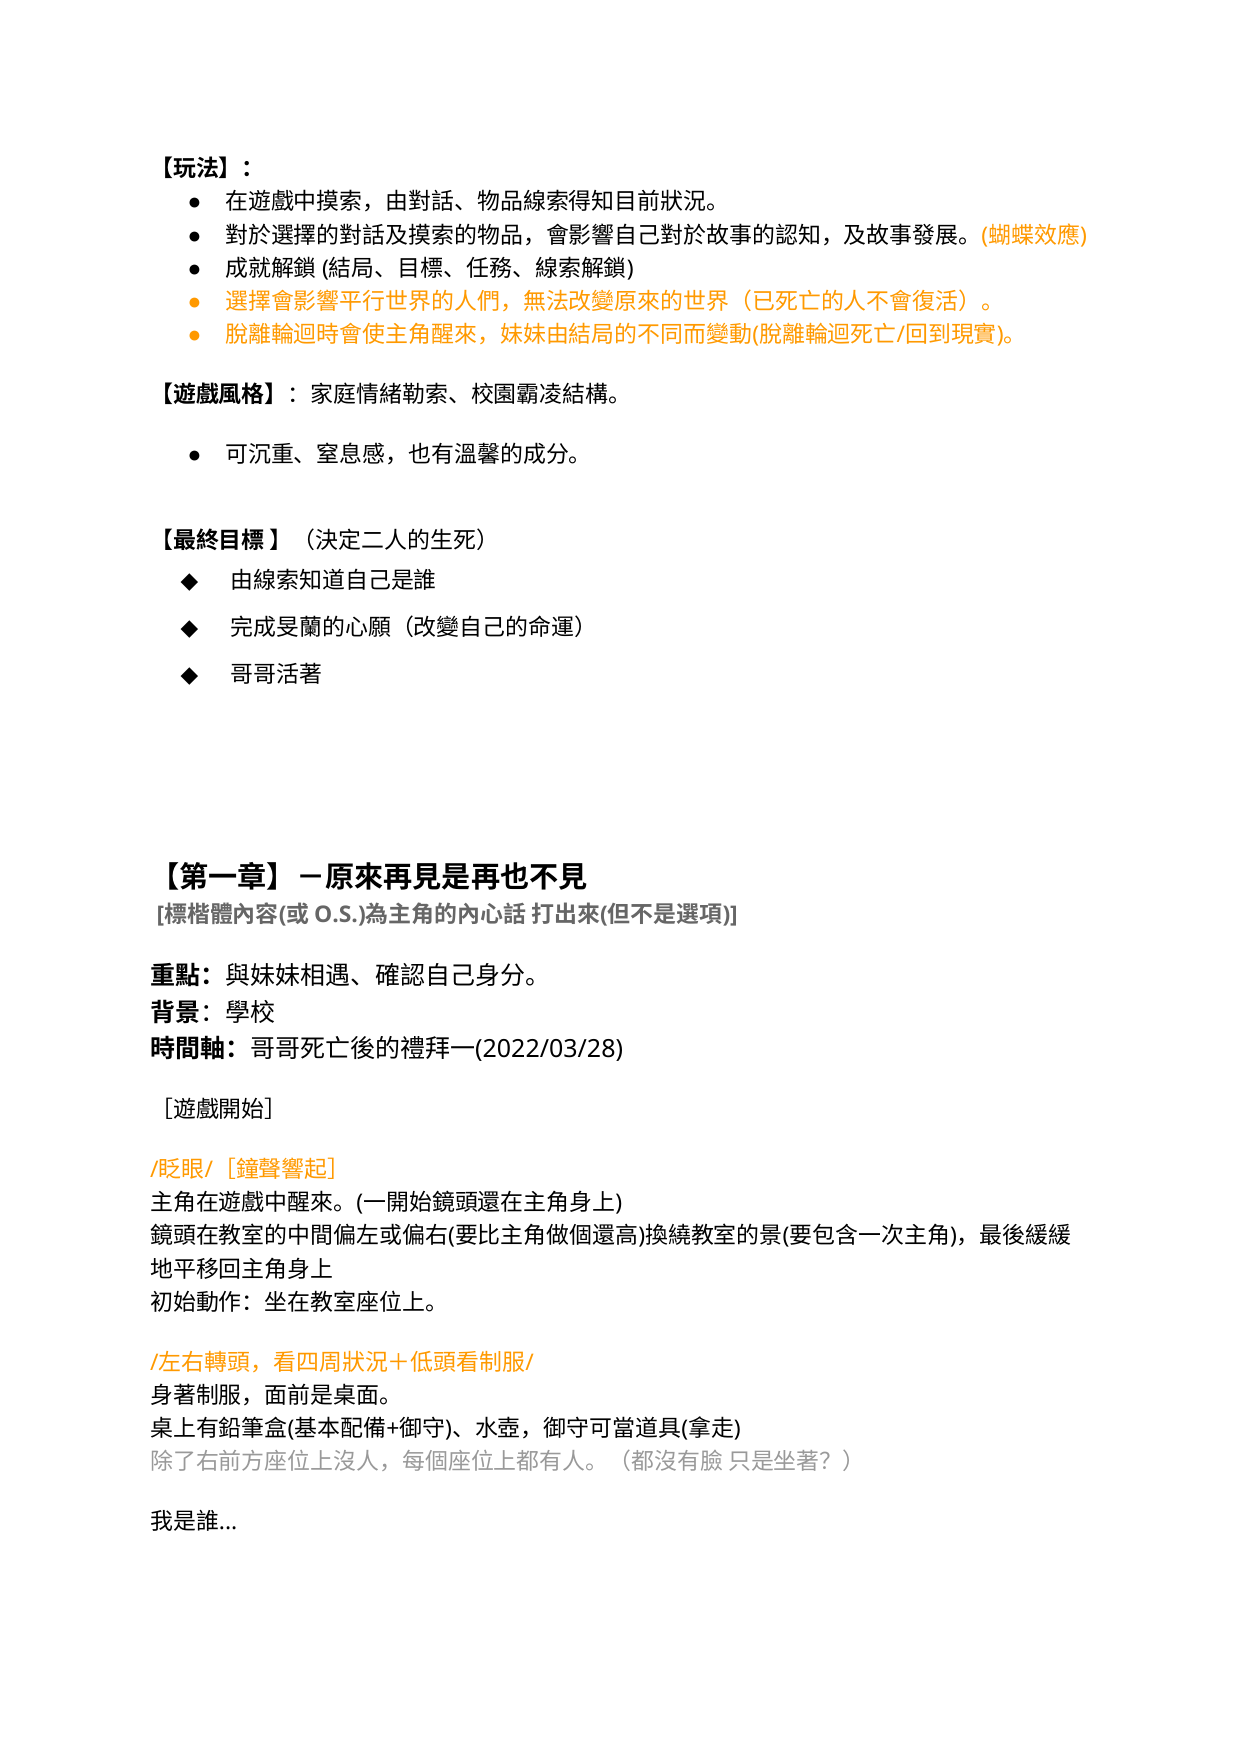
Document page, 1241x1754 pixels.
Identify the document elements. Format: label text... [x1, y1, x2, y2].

text /眨眼/［鐘聲響起］ [150, 1151, 1090, 1184]
text 除了右前方座位上沒人，每個座位上都有人。（都沒有臉 只是坐著？） [150, 1443, 1090, 1476]
text 桌上有鉛筆盒(基本配備+御守)、水壺，御守可當道具(拿走) [150, 1410, 1090, 1443]
list 在遊戲中摸索，由對話、物品線索得知目前狀況。 [187, 183, 1090, 216]
text 時間軸：哥哥死亡後的禮拜一(2022/03/28) [150, 1028, 1090, 1064]
list 選擇會影響平行世界的人們，無法改變原來的世界（已死亡的人不會復活）。 [187, 283, 1090, 316]
text 初始動作：坐在教室座位上。 [150, 1284, 1090, 1317]
text 【最終目標 】（決定二人的生死） [150, 522, 1090, 555]
text 我是誰... [150, 1503, 1090, 1536]
text [標楷體內容(或O.S.)為主角的內心話 打出來(但不是選項)] [150, 896, 1090, 929]
text 主角在遊戲中醒來。(一開始鏡頭還在主角身上) [150, 1184, 1090, 1217]
list 脫離輪迴時會使主角醒來，妹妹由結局的不同而變動(脫離輪迴死亡/回到現實)。 [187, 316, 1090, 350]
text 【玩法】： [150, 150, 1090, 183]
text 鏡頭在教室的中間偏左或偏右(要比主角做個還高)換繞教室的景(要包含一次主角)，最後緩緩地平移回主角身上 [150, 1217, 1090, 1284]
list 對於選擇的對話及摸索的物品，會影響自己對於故事的認知，及故事發展。(蝴蝶效應) [187, 216, 1090, 250]
text 背景：學校 [150, 992, 1090, 1028]
text 身著制服，面前是桌面。 [150, 1377, 1090, 1410]
text 重點：與妹妹相遇、確認自己身分。 [150, 956, 1090, 992]
text 【第一章】－原來再見是再也不見 [150, 854, 1090, 896]
list 可沉重、窒息感，也有溫馨的成分。 [187, 436, 1090, 469]
list 完成旻蘭的心願（改變自己的命運） [180, 602, 1090, 649]
text 【遊戲風格】：家庭情緒勒索、校園霸凌結構。 [150, 376, 1090, 409]
list 哥哥活著 [180, 649, 1090, 696]
text /左右轉頭，看四周狀況＋低頭看制服/ [150, 1343, 1090, 1377]
list 成就解鎖 (結局、目標、任務、線索解鎖) [187, 250, 1090, 283]
text ［遊戲開始］ [150, 1091, 1090, 1124]
list 由線索知道自己是誰 [180, 555, 1090, 602]
